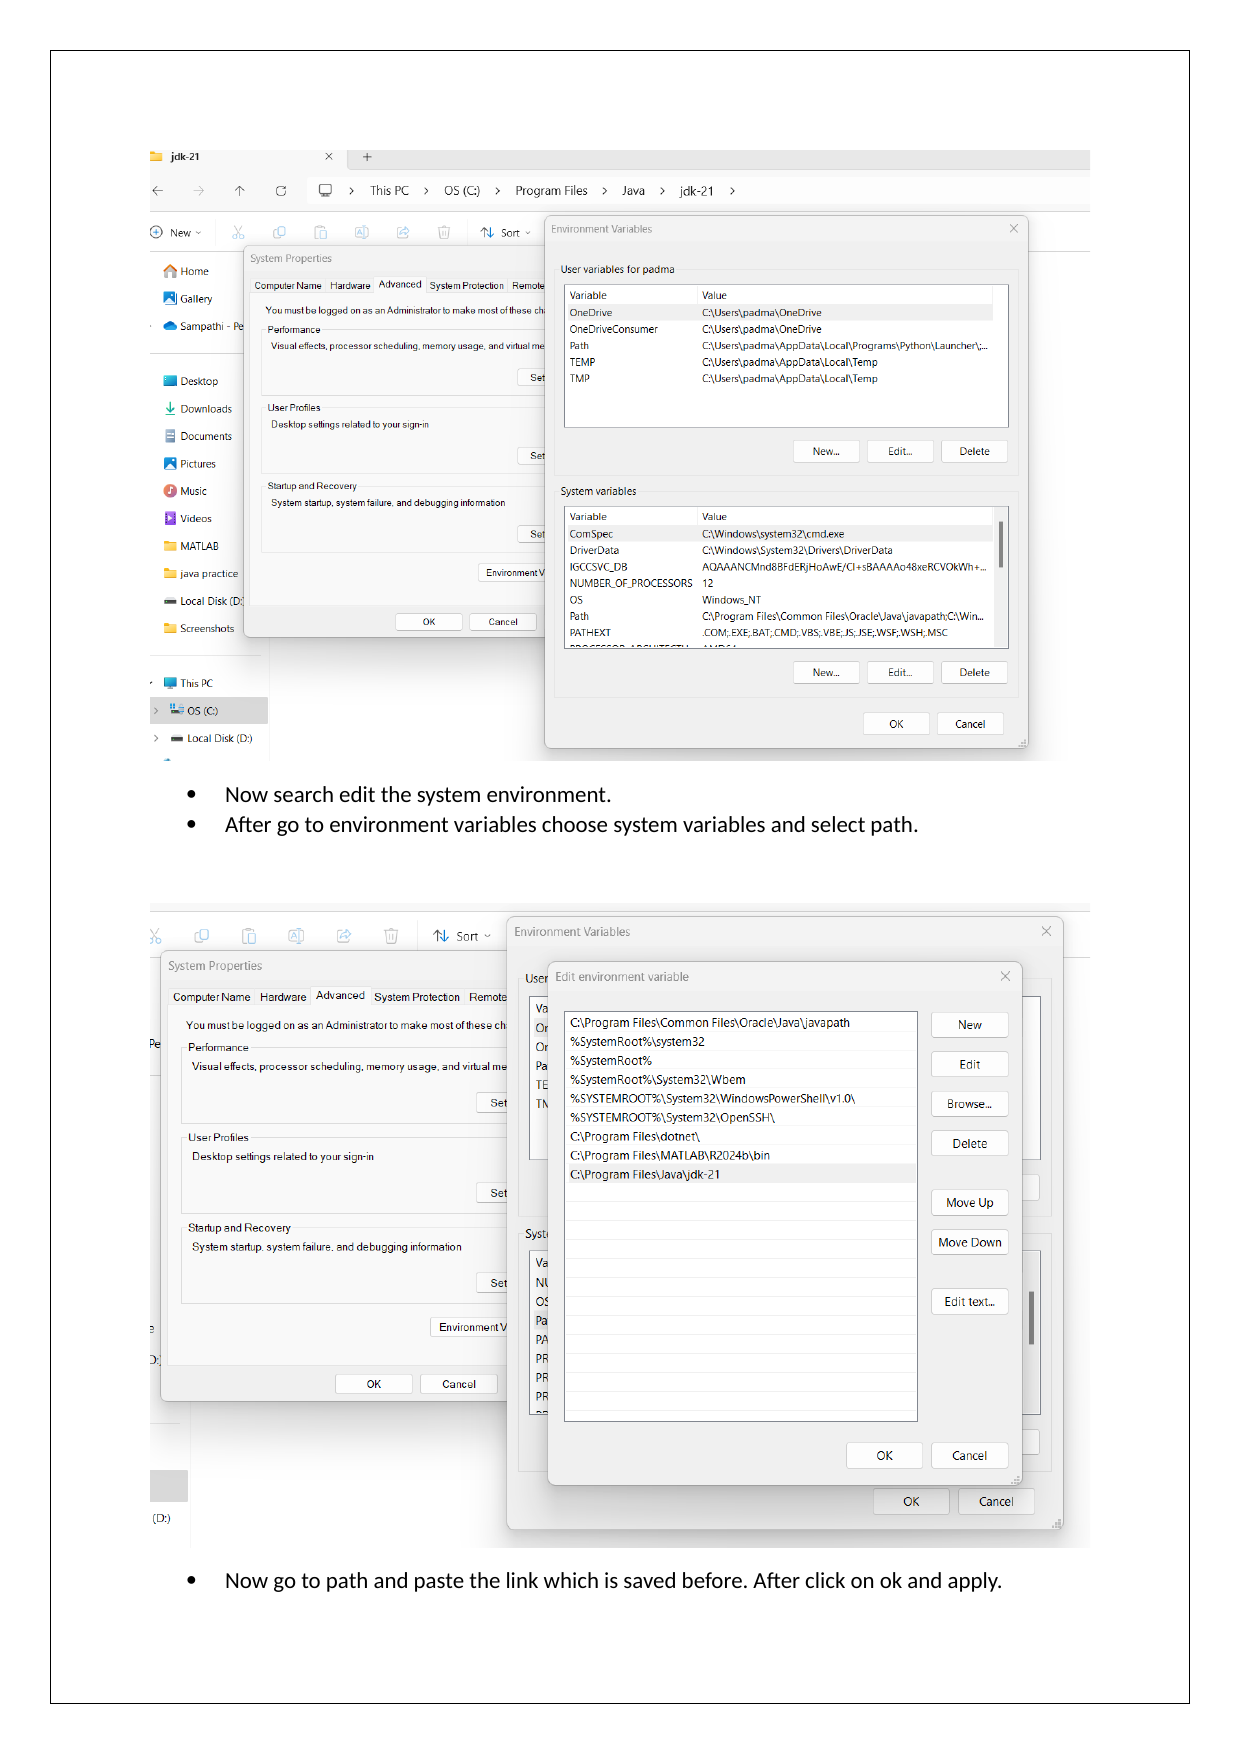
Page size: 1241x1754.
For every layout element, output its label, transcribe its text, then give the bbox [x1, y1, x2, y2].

list Now go to path and paste the link which is saved before. After click on ok and apply. [187, 1566, 1090, 1594]
picture [150, 150, 1091, 761]
list Now search edit the system environment. [187, 780, 1090, 808]
picture [150, 903, 1091, 1548]
list After go to environment variables choose system variables and select path. [187, 810, 1090, 838]
